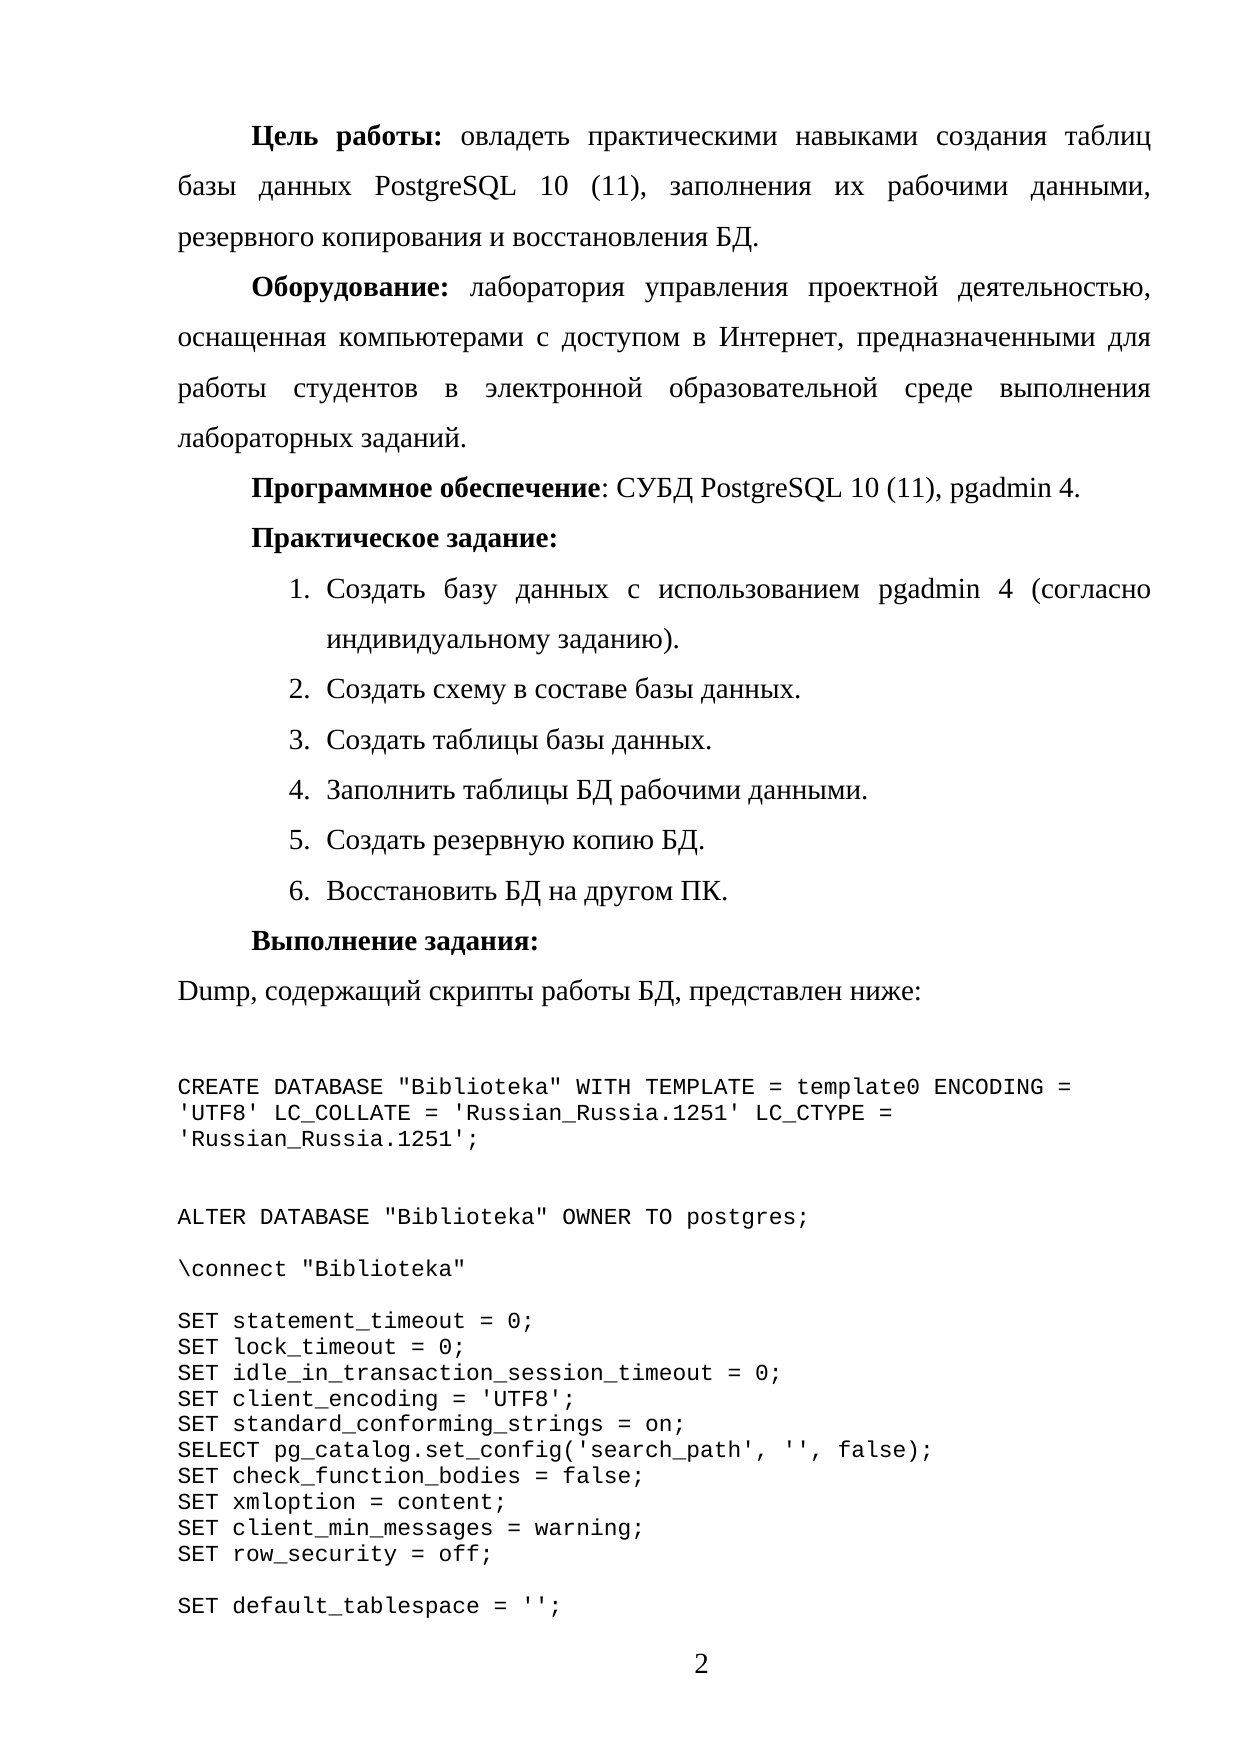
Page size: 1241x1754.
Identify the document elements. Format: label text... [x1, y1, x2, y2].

text CREATE DATABASE "Biblioteka" WITH TEMPLATE = template0 ENCODING = 'UTF8' LC_COLLATE = 'Russian_Russia.1251' LC_CTYPE = 'Russian_Russia.1251'; [177, 1076, 1152, 1153]
text SET idle_in_transaction_session_timeout = 0; [177, 1361, 1152, 1387]
list Восстановить БД на другом ПК. [288, 873, 1152, 906]
text SET statement_timeout = 0; [177, 1309, 1152, 1335]
text SELECT pg_catalog.set_config('search_path', '', false); [177, 1439, 1152, 1465]
text ALTER DATABASE "Biblioteka" OWNER TO postgres; [177, 1205, 1152, 1231]
text \connect "Biblioteka" [177, 1257, 1152, 1283]
list Создать таблицы базы данных. [288, 722, 1152, 755]
text SET standard_conforming_strings = on; [177, 1413, 1152, 1439]
text SET default_tablespace = ''; [177, 1594, 1152, 1620]
list Создать схему в составе базы данных. [288, 672, 1152, 705]
text SET client_encoding = 'UTF8'; [177, 1387, 1152, 1413]
text SET check_function_bodies = false; [177, 1465, 1152, 1491]
text Практическое задание: [177, 521, 1152, 554]
list Создать базу данных с использованием pgadmin 4 (согласно индивидуальному заданию). [288, 571, 1152, 655]
text Программное обеспечение: СУБД PostgreSQL 10 (11), pgadmin 4. [177, 470, 1152, 504]
text SET row_security = off; [177, 1542, 1152, 1568]
list Создать резервную копию БД. [288, 822, 1152, 856]
text SET xmloption = content; [177, 1491, 1152, 1517]
text Dump, содержащий скрипты работы БД, представлен ниже: [177, 973, 1152, 1007]
text Оборудование: лаборатория управления проектной деятельностью, оснащенная компьютерами с доступом в Интернет, предназначенными для работы студентов в электронной образовательной среде выполнения лабораторных заданий. [177, 269, 1152, 453]
text Цель работы: овладеть практическими навыками создания таблиц базы данных PostgreSQL 10 (11), заполнения их рабочими данными, резервного копирования и восстановления БД. [177, 118, 1152, 252]
list Заполнить таблицы БД рабочими данными. [288, 772, 1152, 806]
text SET lock_timeout = 0; [177, 1335, 1152, 1361]
text Выполнение задания: [177, 923, 1152, 957]
text SET client_min_messages = warning; [177, 1517, 1152, 1542]
